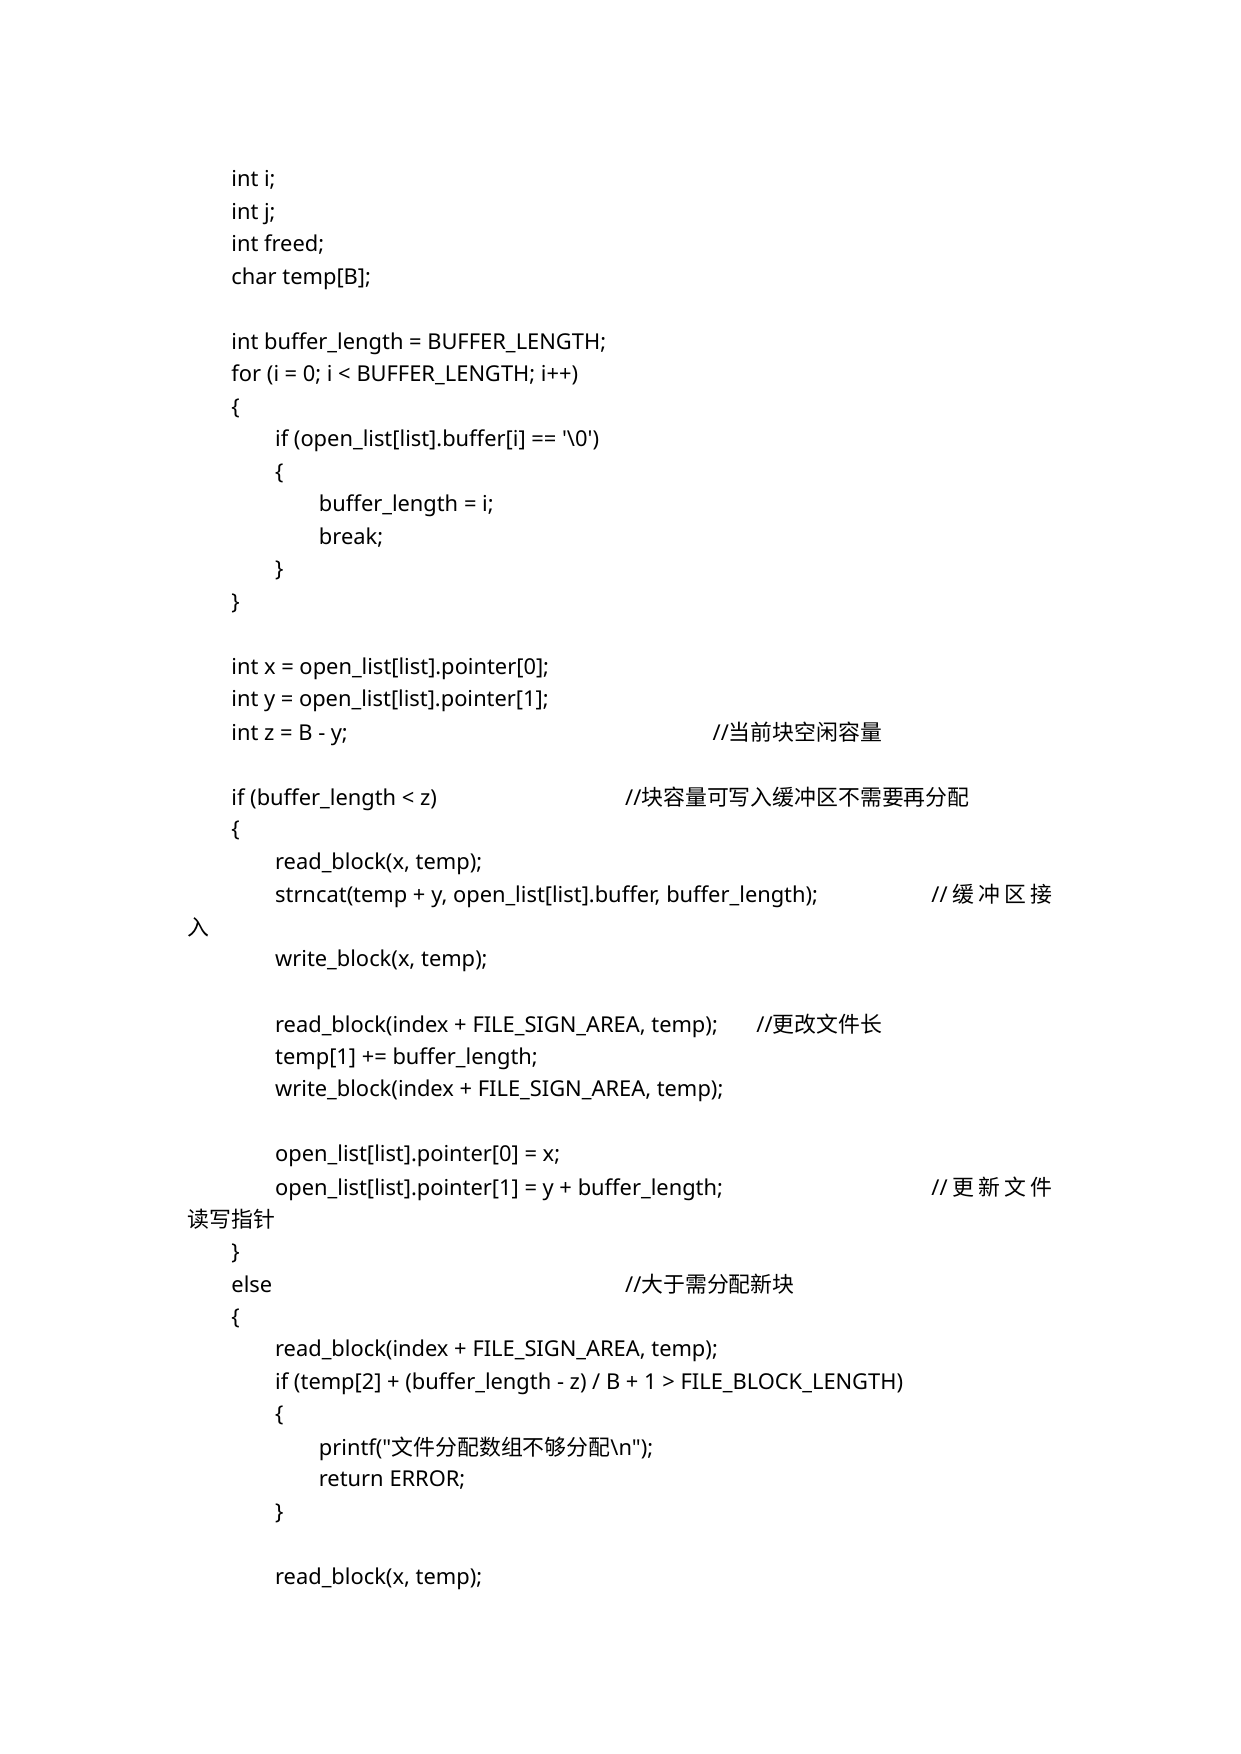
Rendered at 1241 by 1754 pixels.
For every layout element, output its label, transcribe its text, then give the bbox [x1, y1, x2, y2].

text printf("文件分配数组不够分配\n"); [187, 1429, 1053, 1462]
text if (buffer_length < z) //块容量可写入缓冲区不需要再分配 [187, 779, 1053, 812]
text int i; [187, 162, 1053, 194]
text if (temp[2] + (buffer_length - z) / B + 1 > FILE_BLOCK_LENGTH) [187, 1364, 1053, 1397]
text int z = B - y; //当前块空闲容量 [187, 714, 1053, 747]
text { [187, 389, 1053, 422]
text int j; [187, 194, 1053, 227]
text strncat(temp + y, open_list[list].buffer, buffer_length); //缓冲区接入 [187, 877, 1053, 942]
text break; [187, 519, 1053, 552]
text buffer_length = i; [187, 487, 1053, 519]
text open_list[list].pointer[0] = x; [187, 1137, 1053, 1169]
text read_block(x, temp); [187, 844, 1053, 877]
text read_block(index + FILE_SIGN_AREA, temp); [187, 1332, 1053, 1364]
text } [187, 584, 1053, 617]
text return ERROR; [187, 1462, 1053, 1494]
text int buffer_length = BUFFER_LENGTH; [187, 324, 1053, 357]
text } [187, 1494, 1053, 1527]
text if (open_list[list].buffer[i] == '\0') [187, 422, 1053, 454]
text write_block(index + FILE_SIGN_AREA, temp); [187, 1072, 1053, 1104]
text { [187, 812, 1053, 844]
text { [187, 454, 1053, 487]
text temp[1] += buffer_length; [187, 1039, 1053, 1072]
text int x = open_list[list].pointer[0]; [187, 649, 1053, 682]
text } [187, 1234, 1053, 1267]
text open_list[list].pointer[1] = y + buffer_length; //更新文件读写指针 [187, 1169, 1053, 1234]
text write_block(x, temp); [187, 942, 1053, 974]
text else //大于需分配新块 [187, 1267, 1053, 1299]
text read_block(x, temp); [187, 1559, 1053, 1592]
text read_block(index + FILE_SIGN_AREA, temp); //更改文件长 [187, 1007, 1053, 1039]
text { [187, 1397, 1053, 1429]
text char temp[B]; [187, 259, 1053, 292]
text } [187, 552, 1053, 584]
text int y = open_list[list].pointer[1]; [187, 682, 1053, 714]
text { [187, 1299, 1053, 1332]
text for (i = 0; i < BUFFER_LENGTH; i++) [187, 357, 1053, 389]
text int freed; [187, 227, 1053, 259]
